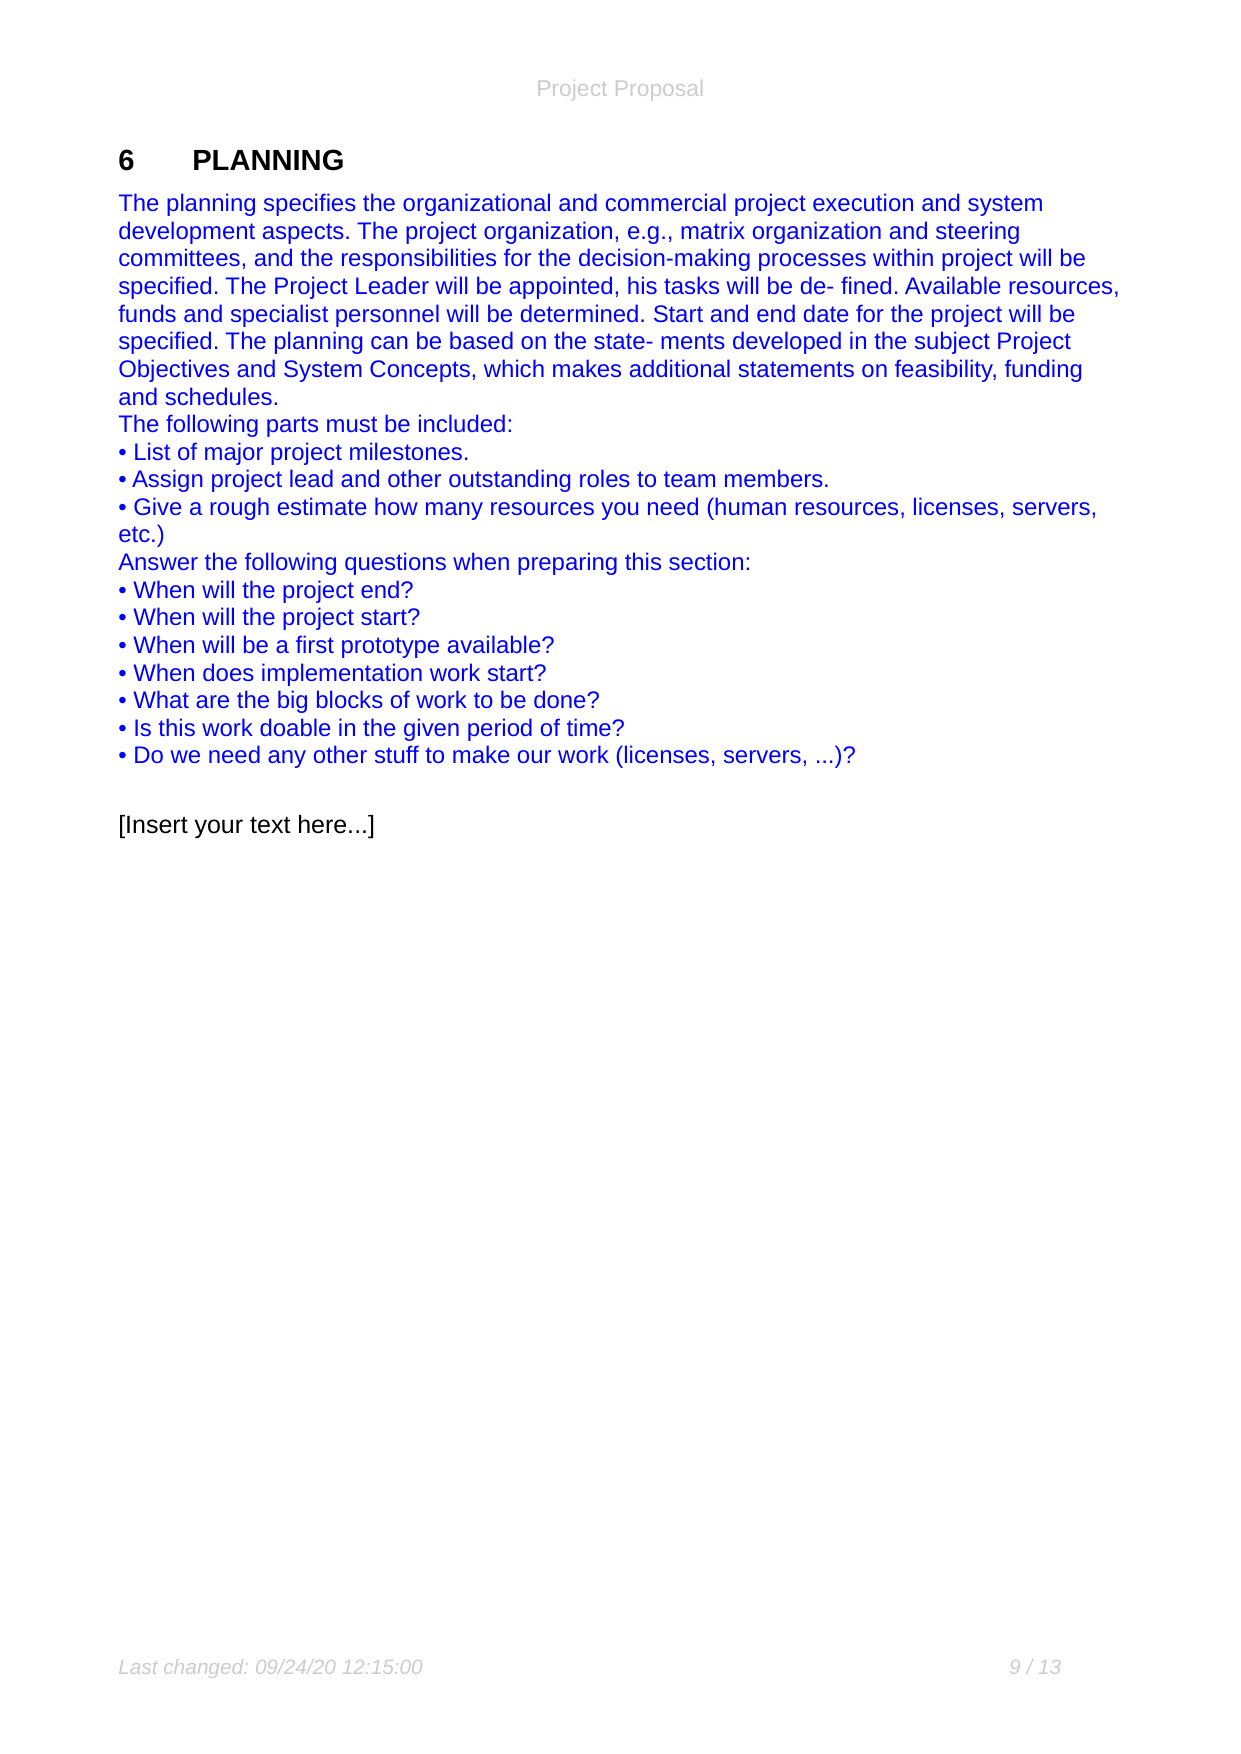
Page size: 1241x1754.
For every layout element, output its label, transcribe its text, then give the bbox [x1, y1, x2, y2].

text The following parts must be included: [118, 410, 1122, 438]
subtitle Planning [118, 143, 1122, 177]
text • When will the project start? [118, 603, 1122, 631]
text • Is this work doable in the given period of time? [118, 714, 1122, 741]
text • Give a rough estimate how many resources you need (human resources, licenses, servers, etc.) [118, 493, 1122, 548]
text Answer the following questions when preparing this section: [118, 548, 1122, 576]
text • When does implementation work start? [118, 658, 1122, 686]
text • What are the big blocks of work to be done? [118, 686, 1122, 714]
text The planning specifies the organizational and commercial project execution and system development aspects. The project organization, e.g., matrix organization and steering committees, and the responsibilities for the decision-making processes within project will be specified. The Project Leader will be appointed, his tasks will be de- fined. Available resources, funds and specialist personnel will be determined. Start and end date for the project will be specified. The planning can be based on the state- ments developed in the subject Project Objectives and System Concepts, which makes additional statements on feasibility, funding and schedules. [118, 189, 1122, 410]
text • Do we need any other stuff to make our work (licenses, servers, ...)? [118, 741, 1122, 769]
text • List of major project milestones. [118, 438, 1122, 465]
text • When will be a first prototype available? [118, 631, 1122, 658]
text [Insert your text here...] [118, 810, 1122, 839]
text • When will the project end? [118, 576, 1122, 603]
text • Assign project lead and other outstanding roles to team members. [118, 465, 1122, 493]
